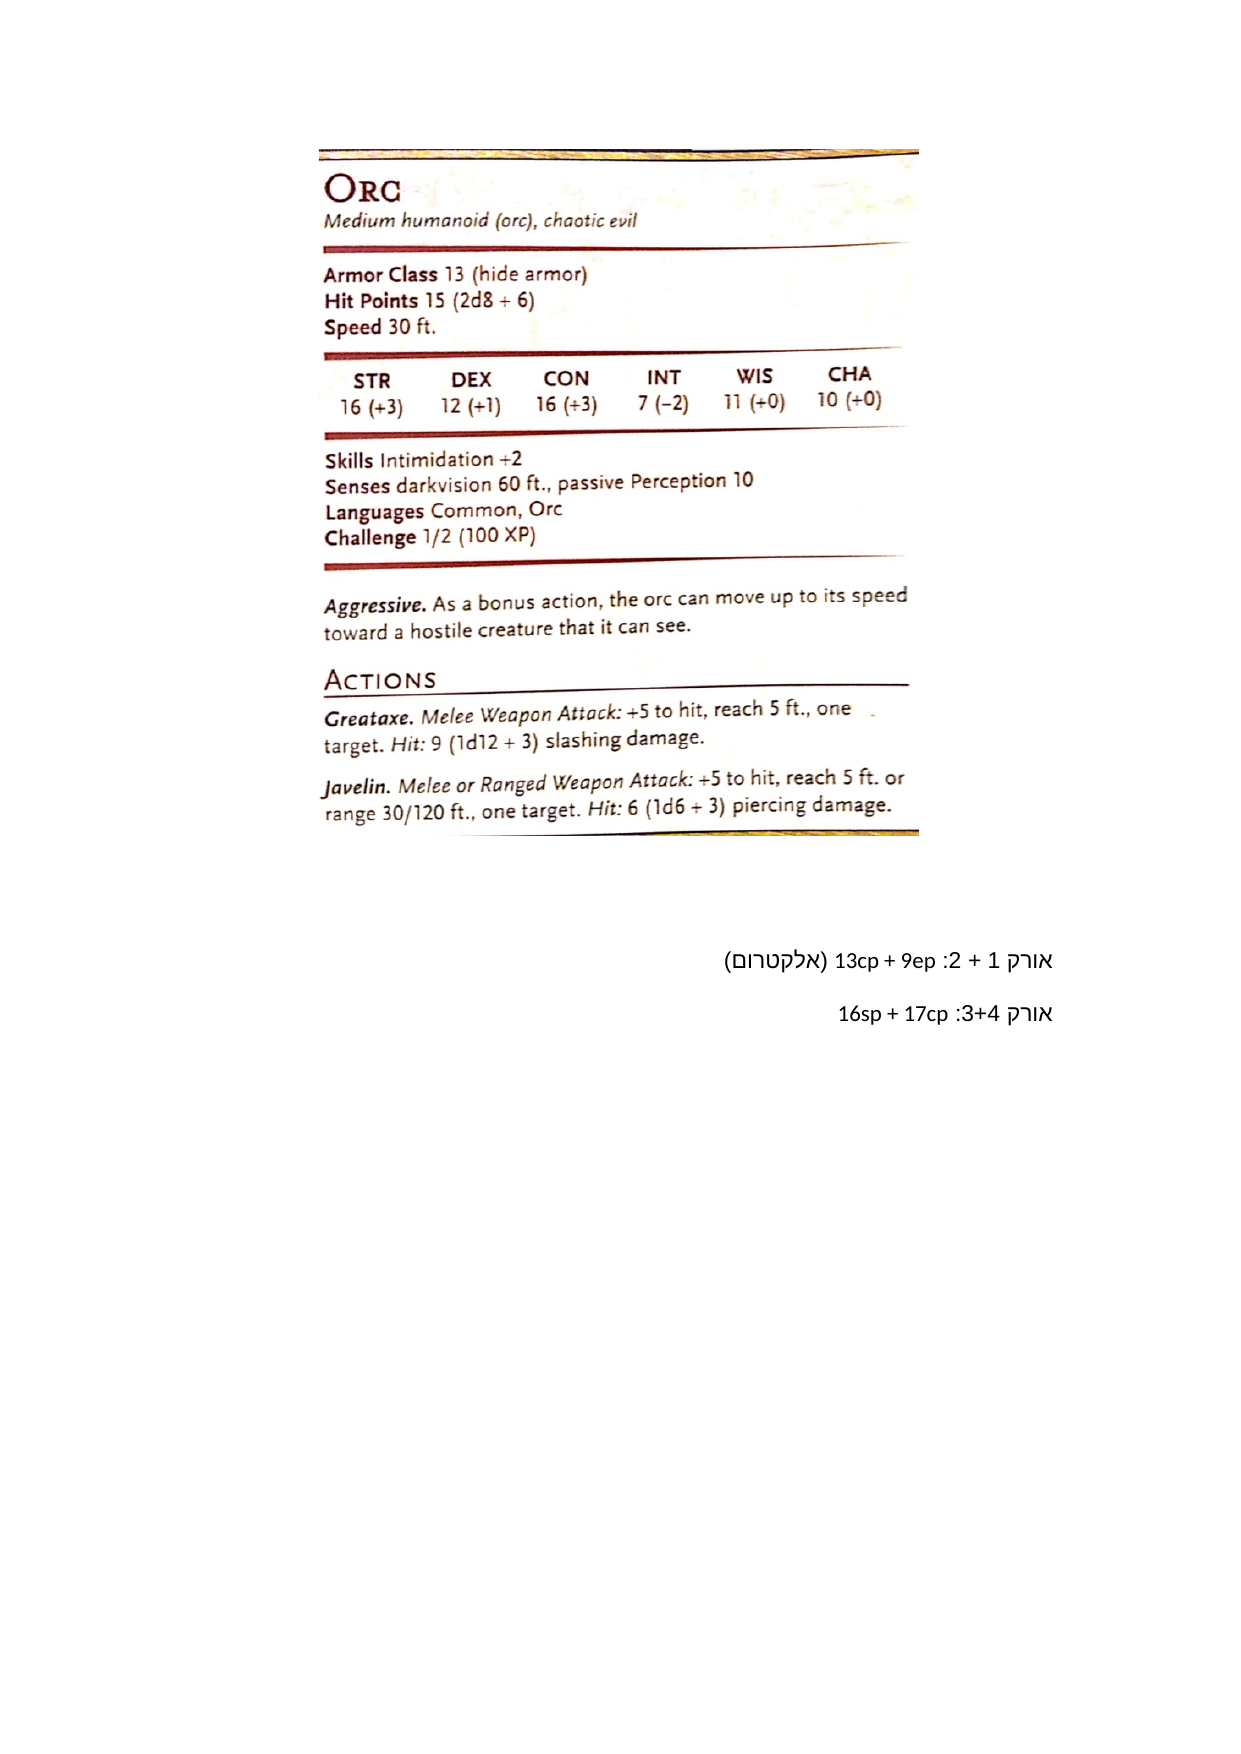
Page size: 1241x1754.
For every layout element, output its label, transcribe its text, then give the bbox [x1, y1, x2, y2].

text אורק 1 + 2: 13cp + 9ep (אלקטרום) [187, 946, 1053, 974]
text אורק 3+4: 16sp + 17cp [187, 999, 1053, 1027]
picture [318, 149, 919, 836]
